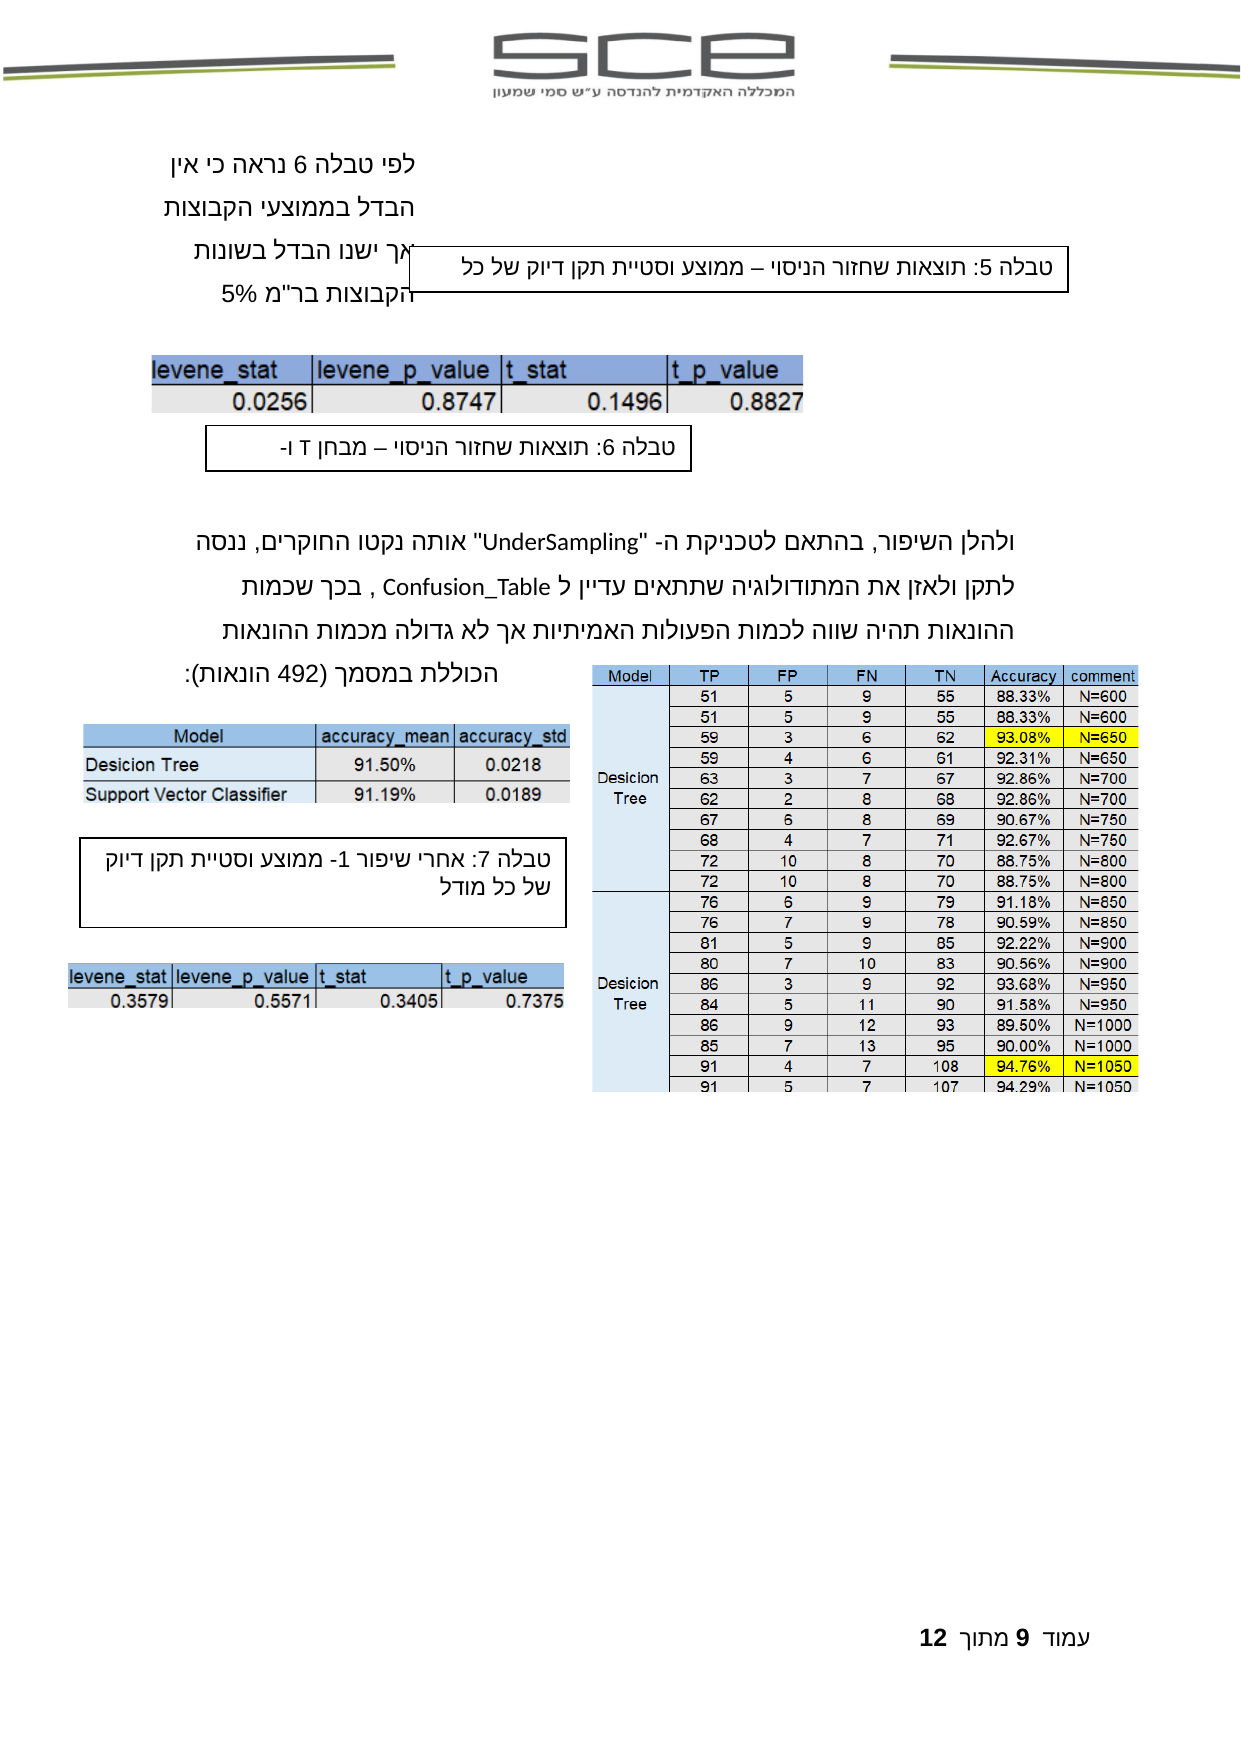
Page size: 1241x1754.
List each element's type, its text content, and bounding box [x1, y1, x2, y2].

picture [66, 963, 563, 1007]
picture [0, 0, 1241, 112]
picture [150, 355, 803, 412]
picture [82, 724, 569, 802]
text לפי טבלה 6 נראה כי אין הבדל בממוצעי הקבוצות אך ישנו הבדל בשונות הקבוצות בר"מ 5% [150, 150, 415, 308]
picture [591, 665, 1139, 1091]
text ולהלן השיפור, בהתאם לטכניקת ה- "UnderSampling" אותה נקטו החוקרים, ננסה לתקן ולאזן את המתודולוגיה שתתאים עדיין ל Confusion_Table , בכך שכמות ההונאות תהיה שווה לכמות הפעולות האמיתיות אך לא גדולה מכמות ההונאות הכוללת במסמך (492 הונאות): [150, 526, 1015, 688]
